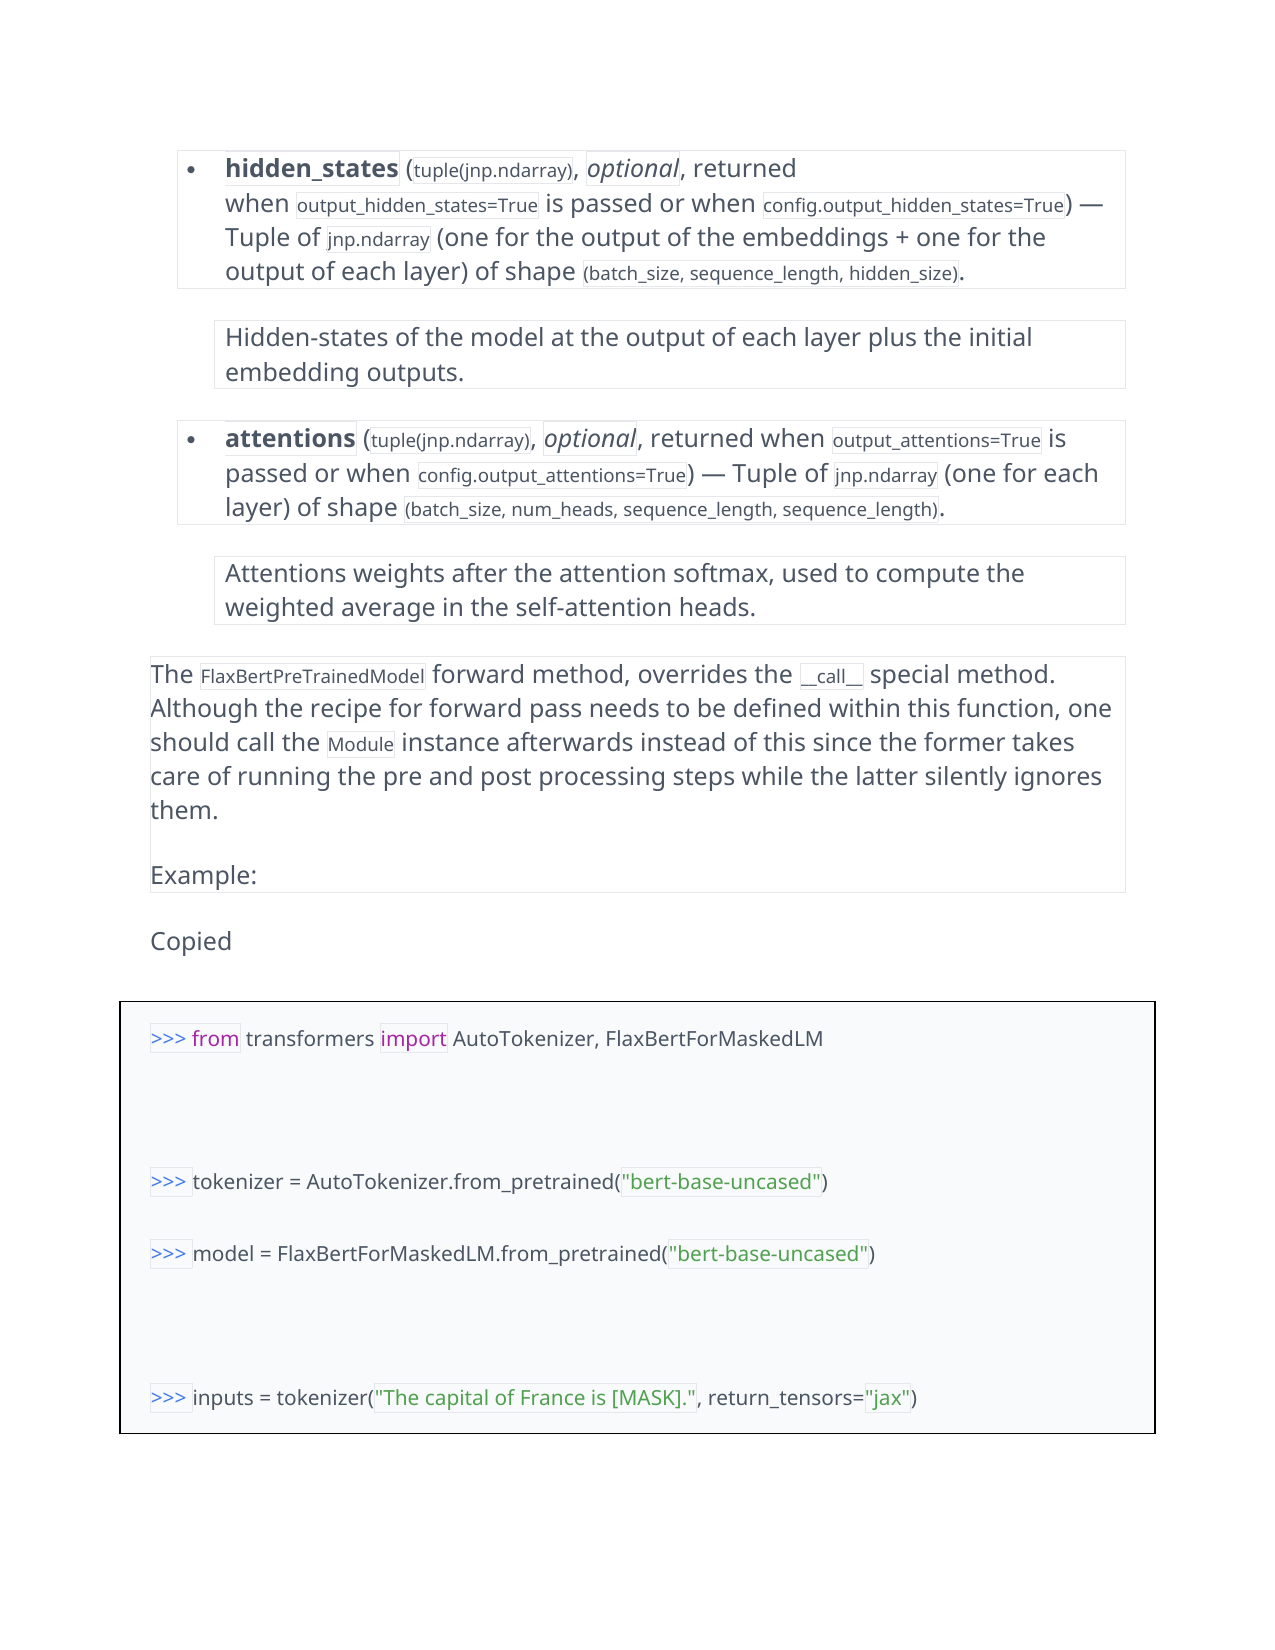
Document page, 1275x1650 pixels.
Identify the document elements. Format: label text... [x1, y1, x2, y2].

list hidden_states (tuple(jnp.ndarray), optional, returned when output_hidden_states=True is passed or when config.output_hidden_states=True) — Tuple of jnp.ndarray (one for the output of the embeddings + one for the output of each layer) of shape (batch_size, sequence_length, hidden_size). [178, 151, 1125, 288]
text Copied [150, 924, 1125, 958]
text >>> inputs = tokenizer("The capital of France is [MASK].", return_tensors="jax") [121, 1360, 1154, 1433]
list attentions (tuple(jnp.ndarray), optional, returned when output_attentions=True is passed or when config.output_attentions=True) — Tuple of jnp.ndarray (one for each layer) of shape (batch_size, num_heads, sequence_length, sequence_length). [178, 421, 1125, 524]
text >>> model = FlaxBertForMaskedLM.from_pretrained("bert-base-uncased") [121, 1217, 1154, 1268]
text The FlaxBertPreTrainedModel forward method, overrides the __call__ special method. [151, 657, 1125, 691]
text >>> from transformers import AutoTokenizer, FlaxBertForMaskedLM [121, 1002, 1154, 1053]
text Hidden-states of the model at the output of each layer plus the initial embedding outputs. [215, 321, 1125, 388]
text Attentions weights after the attention softmax, used to compute the weighted average in the self-attention heads. [215, 557, 1125, 624]
text Although the recipe for forward pass needs to be defined within this function, one should call the Module instance afterwards instead of this since the former takes care of running the pre and post processing steps while the latter silently ignores them. [151, 691, 1125, 827]
text >>> tokenizer = AutoTokenizer.from_pretrained("bert-base-uncased") [121, 1144, 1154, 1196]
text Example: [151, 857, 1125, 892]
